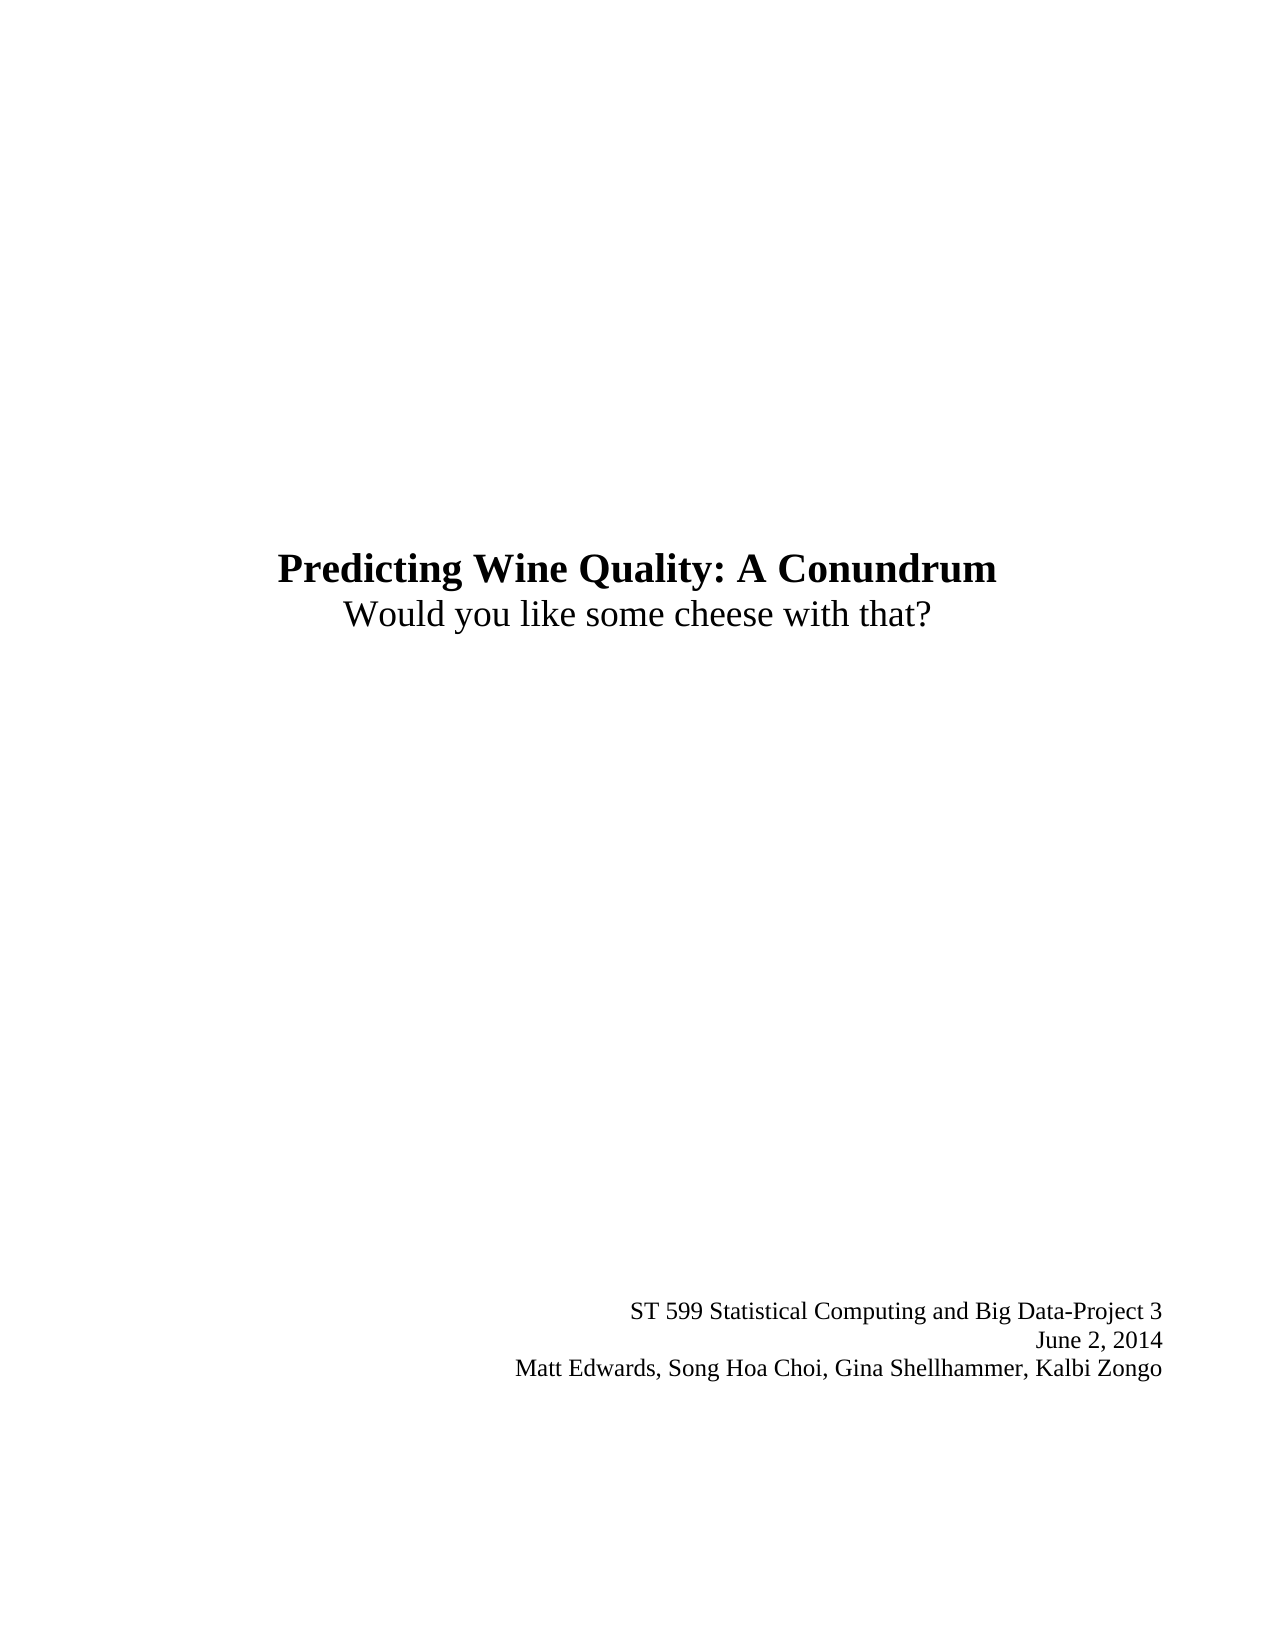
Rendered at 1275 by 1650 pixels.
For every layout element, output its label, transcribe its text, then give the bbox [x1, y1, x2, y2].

text Matt Edwards, Song Hoa Choi, Gina Shellhammer, Kalbi Zongo [112, 1353, 1162, 1382]
text Would you like some cheese with that? [112, 592, 1162, 635]
text June 2, 2014 [112, 1325, 1162, 1353]
text ST 599 Statistical Computing and Big Data-Project 3 [112, 1296, 1162, 1325]
text Predicting Wine Quality: A Conundrum [112, 544, 1162, 592]
